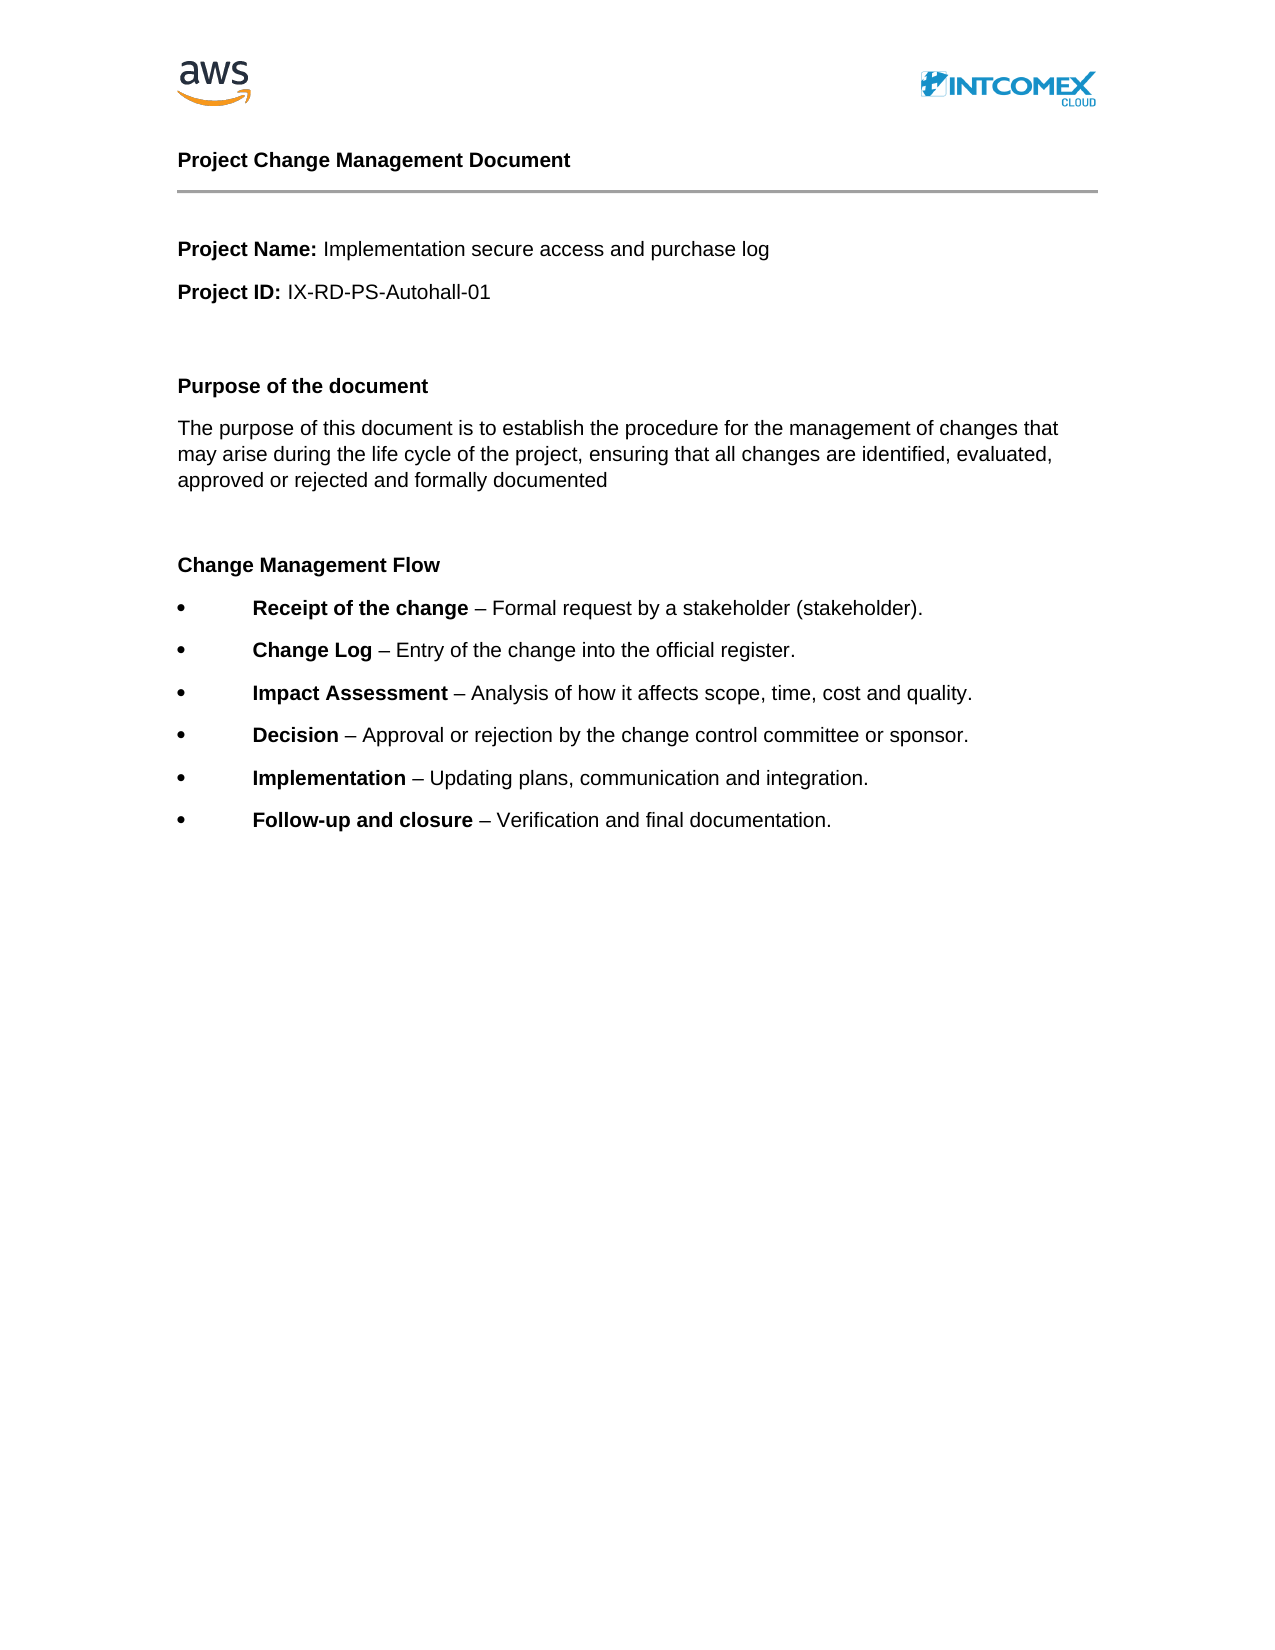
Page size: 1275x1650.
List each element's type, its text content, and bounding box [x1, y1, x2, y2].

text Purpose of the document [177, 374, 1098, 398]
list Receipt of the change – Formal request by a stakeholder (stakeholder). [177, 595, 1098, 619]
list Decision – Approval or rejection by the change control committee or sponsor. [177, 723, 1098, 747]
text Change Management Flow [177, 553, 1098, 577]
text Project Name: Implementation secure access and purchase log [177, 237, 1098, 261]
list Impact Assessment – Analysis of how it affects scope, time, cost and quality. [177, 681, 1098, 704]
picture [919, 66, 1098, 112]
text Project Change Management Document [177, 148, 1098, 172]
picture [177, 61, 251, 106]
text The purpose of this document is to establish the procedure for the management of changes that may arise during the life cycle of the project, ensuring that all changes are identified, evaluated, approved or rejected and formally documented [177, 416, 1098, 492]
list Implementation – Updating plans, communication and integration. [177, 766, 1098, 790]
list Follow-up and closure – Verification and final documentation. [177, 808, 1098, 832]
text Project ID: IX-RD-PS-Autohall-01 [177, 279, 1098, 303]
list Change Log – Entry of the change into the official register. [177, 638, 1098, 662]
